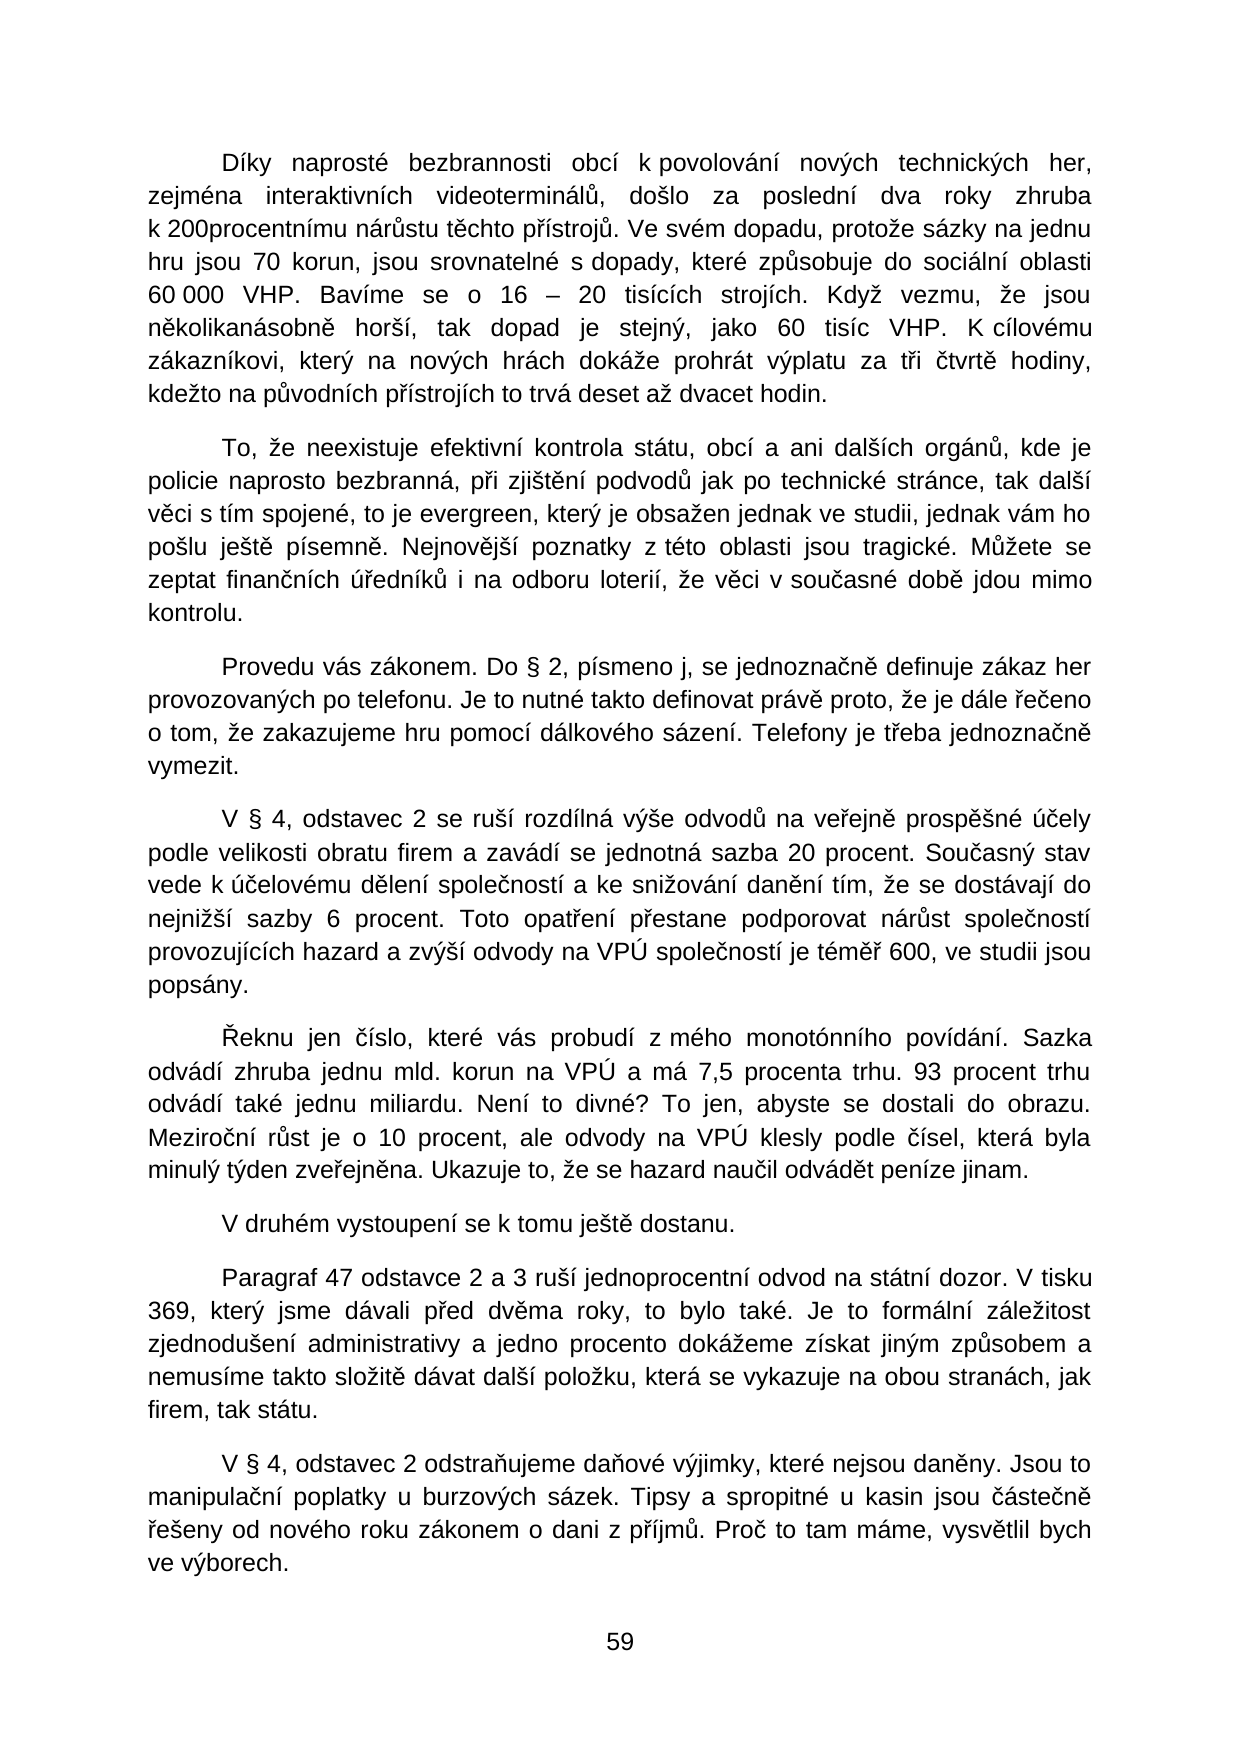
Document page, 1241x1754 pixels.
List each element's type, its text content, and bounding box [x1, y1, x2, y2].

text Paragraf 47 odstavce 3 ruší jednoprocentní odvod na státní dozor. V tisku 369, který jsme dávali před dvěma roky, to bylo také. Je to formální záležitost zjednodušení administrativy a jedno procento dokážeme získat jiným způsobem a nemusíme takto složitě dávat další položku, která se vykazuje na obou stranách, jak firem, tak státu. [148, 1263, 1093, 1424]
text Řeknu jen číslo, které vás probudí z mého monotónního povídání. Sazka odvádí zhruba jednu mld. korun na VPÚ a má 7,5 procenta trhu. 93 procent trhu odvádí také jednu miliardu. Není to divné? To jen, abyste se dostali do obrazu. Meziroční růst je o 10 procent, ale odvody na VPÚ klesly podle čísel, která byla minulý týden zveřejněna. Ukazuje to, že se hazard naučil odvádět peníze jinam. [148, 1023, 1093, 1184]
text V § 4, odstavec 2 se ruší rozdílná výše odvodů na veřejně prospěšné účely podle velikosti obratu firem a zavádí se jednotná sazba 20 procent. Současný stav vede k účelovému dělení společností a ke snižování danění tím, že se dostávají do nejnižší sazby 6 procent. Toto opatření přestane podporovat nárůst společností provozujících hazard a zvýší odvody na VPÚ společností je téměř 600, ve studii jsou popsány. [148, 804, 1093, 998]
text Díky naprosté bezbrannosti obcí k povolování nových technických her, zejména interaktivních videoterminálů, došlo za poslední dva roky zhruba k 200procentnímu nárůstu těchto přístrojů. Ve svém dopadu, protože sázky na jednu hru jsou 70 korun, jsou srovnatelné s dopady, které způsobuje do sociální oblasti 60 000 VHP. Bavíme se o 16 – 20 tisících strojích. Když vezmu, že jsou několikanásobně horší, tak dopad je stejný, jako 60 tisíc VHP. K cílovému zákazníkovi, který na nových hrách dokáže prohrát výplatu za tři čtvrtě hodiny, kdežto na původních přístrojích to trvá deset až dvacet hodin. [148, 148, 1093, 407]
text V druhém vystoupení se k tomu ještě dostanu. [148, 1209, 1093, 1238]
text Provedu vás zákonem. Do § 2, písmeno j, se jednoznačně definuje zákaz her provozovaných po telefonu. Je to nutné takto definovat právě proto, že je dále řečeno o tom, že zakazujeme hru pomocí dálkového sázení. Telefony je třeba jednoznačně vymezit. [148, 652, 1093, 779]
text To, že neexistuje efektivní kontrola státu, obcí a ani dalších orgánů, kde je policie naprosto bezbranná, při zjištění podvodů jak po technické stránce, tak další věci s tím spojené, to je evergreen, který je obsažen jednak ve studii, jednak vám ho pošlu ještě písemně. Nejnovější poznatky z této oblasti jsou tragické. Můžete se zeptat finančních úředníků i na odboru loterií, že věci v současné době jdou mimo kontrolu. [148, 433, 1093, 626]
text V § 4, odstavec 2 odstraňujeme daňové výjimky, které nejsou daněny. Jsou to manipulační poplatky u burzových sázek. Tipsy a spropitné u kasin jsou částečně řešeny od nového roku zákonem o dani z příjmů. Proč to tam máme, vysvětlil bych ve výborech. [148, 1449, 1093, 1577]
